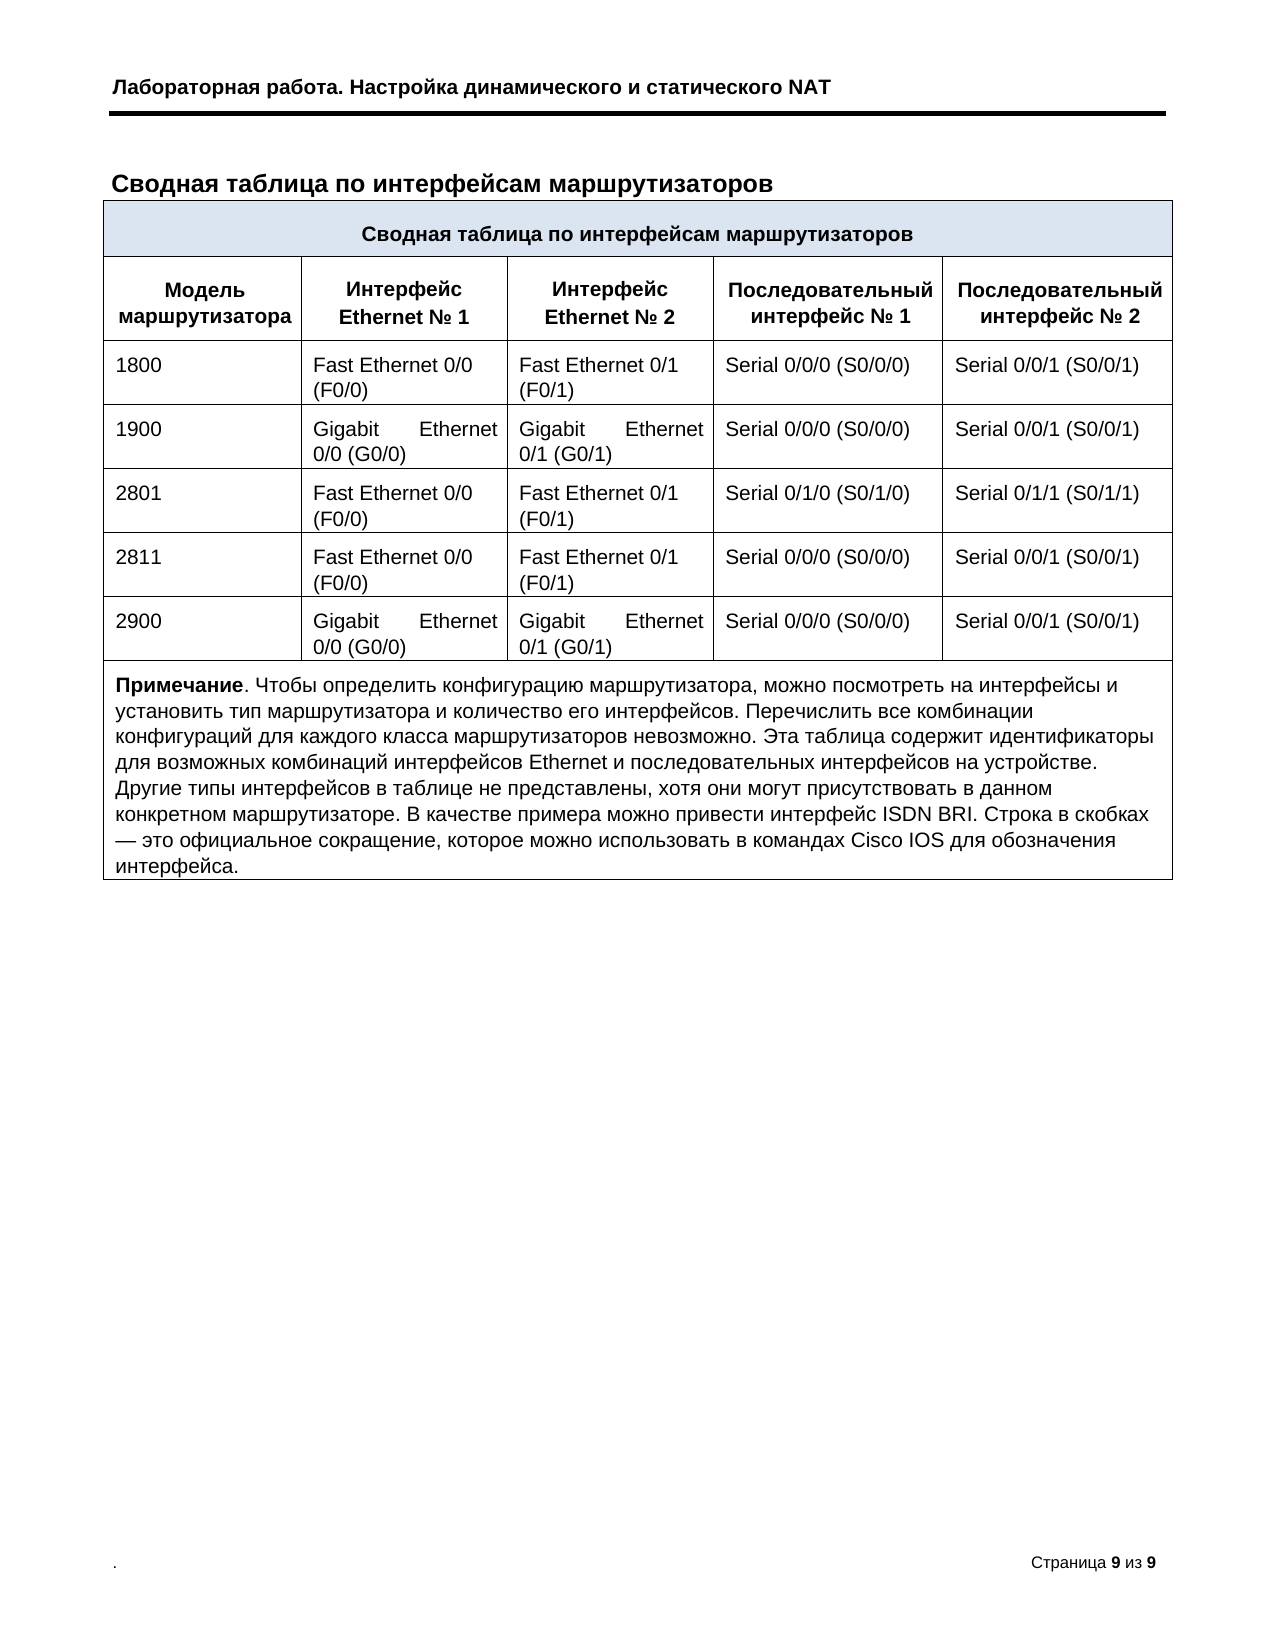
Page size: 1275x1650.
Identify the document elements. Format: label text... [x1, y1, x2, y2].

subtitle Сводная таблица по интерфейсам маршрутизаторов [111, 169, 1161, 198]
table_cell 1800 [104, 341, 301, 404]
table_cell Serial 0/0/0 (S0/0/0) [714, 405, 942, 468]
table_cell 2811 [104, 533, 301, 596]
table_cell Gigabit Ethernet 0/0 (G0/0) [302, 597, 507, 660]
table_cell Serial 0/1/1 (S0/1/1) [943, 469, 1172, 532]
table_cell Serial 0/0/1 (S0/0/1) [943, 533, 1172, 596]
table_cell 1900 [104, 405, 301, 468]
table_cell Serial 0/0/1 (S0/0/1) [943, 597, 1172, 660]
table_cell Модель маршрутизатора [104, 257, 301, 340]
table_cell Serial 0/0/1 (S0/0/1) [943, 405, 1172, 468]
table_cell Fast Ethernet 0/1 (F0/1) [508, 533, 713, 596]
table_header Сводная таблица по интерфейсам маршрутизаторов [104, 201, 1172, 256]
table_cell Fast Ethernet 0/0 (F0/0) [302, 341, 507, 404]
table_cell Serial 0/0/0 (S0/0/0) [714, 597, 942, 660]
table_cell Serial 0/0/1 (S0/0/1) [943, 341, 1172, 404]
table_cell Последовательный интерфейс № 2 [943, 257, 1172, 340]
table_cell Gigabit Ethernet 0/0 (G0/0) [302, 405, 507, 468]
table_cell Примечание. Чтобы определить конфигурацию маршрутизатора, можно посмотреть на интерфейсы и установить тип маршрутизатора и количество его интерфейсов. Перечислить все комбинации конфигураций для каждого класса маршрутизаторов невозможно. Эта таблица содержит идентификаторы для возможных комбинаций интерфейсов Ethernet и последовательных интерфейсов на устройстве. Другие типы интерфейсов в таблице не представлены, хотя они могут присутствовать в данном конкретном маршрутизаторе. В качестве примера можно привести интерфейс ISDN BRI. Строка в скобках — это официальное сокращение, которое можно использовать в командах Cisco IOS для обозначения интерфейса. [104, 661, 1172, 879]
table_cell Fast Ethernet 0/1 (F0/1) [508, 341, 713, 404]
table_cell Serial 0/0/0 (S0/0/0) [714, 341, 942, 404]
table_cell 2900 [104, 597, 301, 660]
table_cell Fast Ethernet 0/0 (F0/0) [302, 533, 507, 596]
table_cell Fast Ethernet 0/0 (F0/0) [302, 469, 507, 532]
table_cell Gigabit Ethernet 0/1 (G0/1) [508, 405, 713, 468]
table_cell 2801 [104, 469, 301, 532]
table_cell Последовательный интерфейс № 1 [714, 257, 942, 340]
table_cell Fast Ethernet 0/1 (F0/1) [508, 469, 713, 532]
table_cell Serial 0/1/0 (S0/1/0) [714, 469, 942, 532]
table_cell Интерфейс Ethernet № 2 [508, 257, 713, 340]
table_cell Интерфейс Ethernet № 1 [302, 257, 507, 340]
table_cell Gigabit Ethernet 0/1 (G0/1) [508, 597, 713, 660]
table_cell Serial 0/0/0 (S0/0/0) [714, 533, 942, 596]
